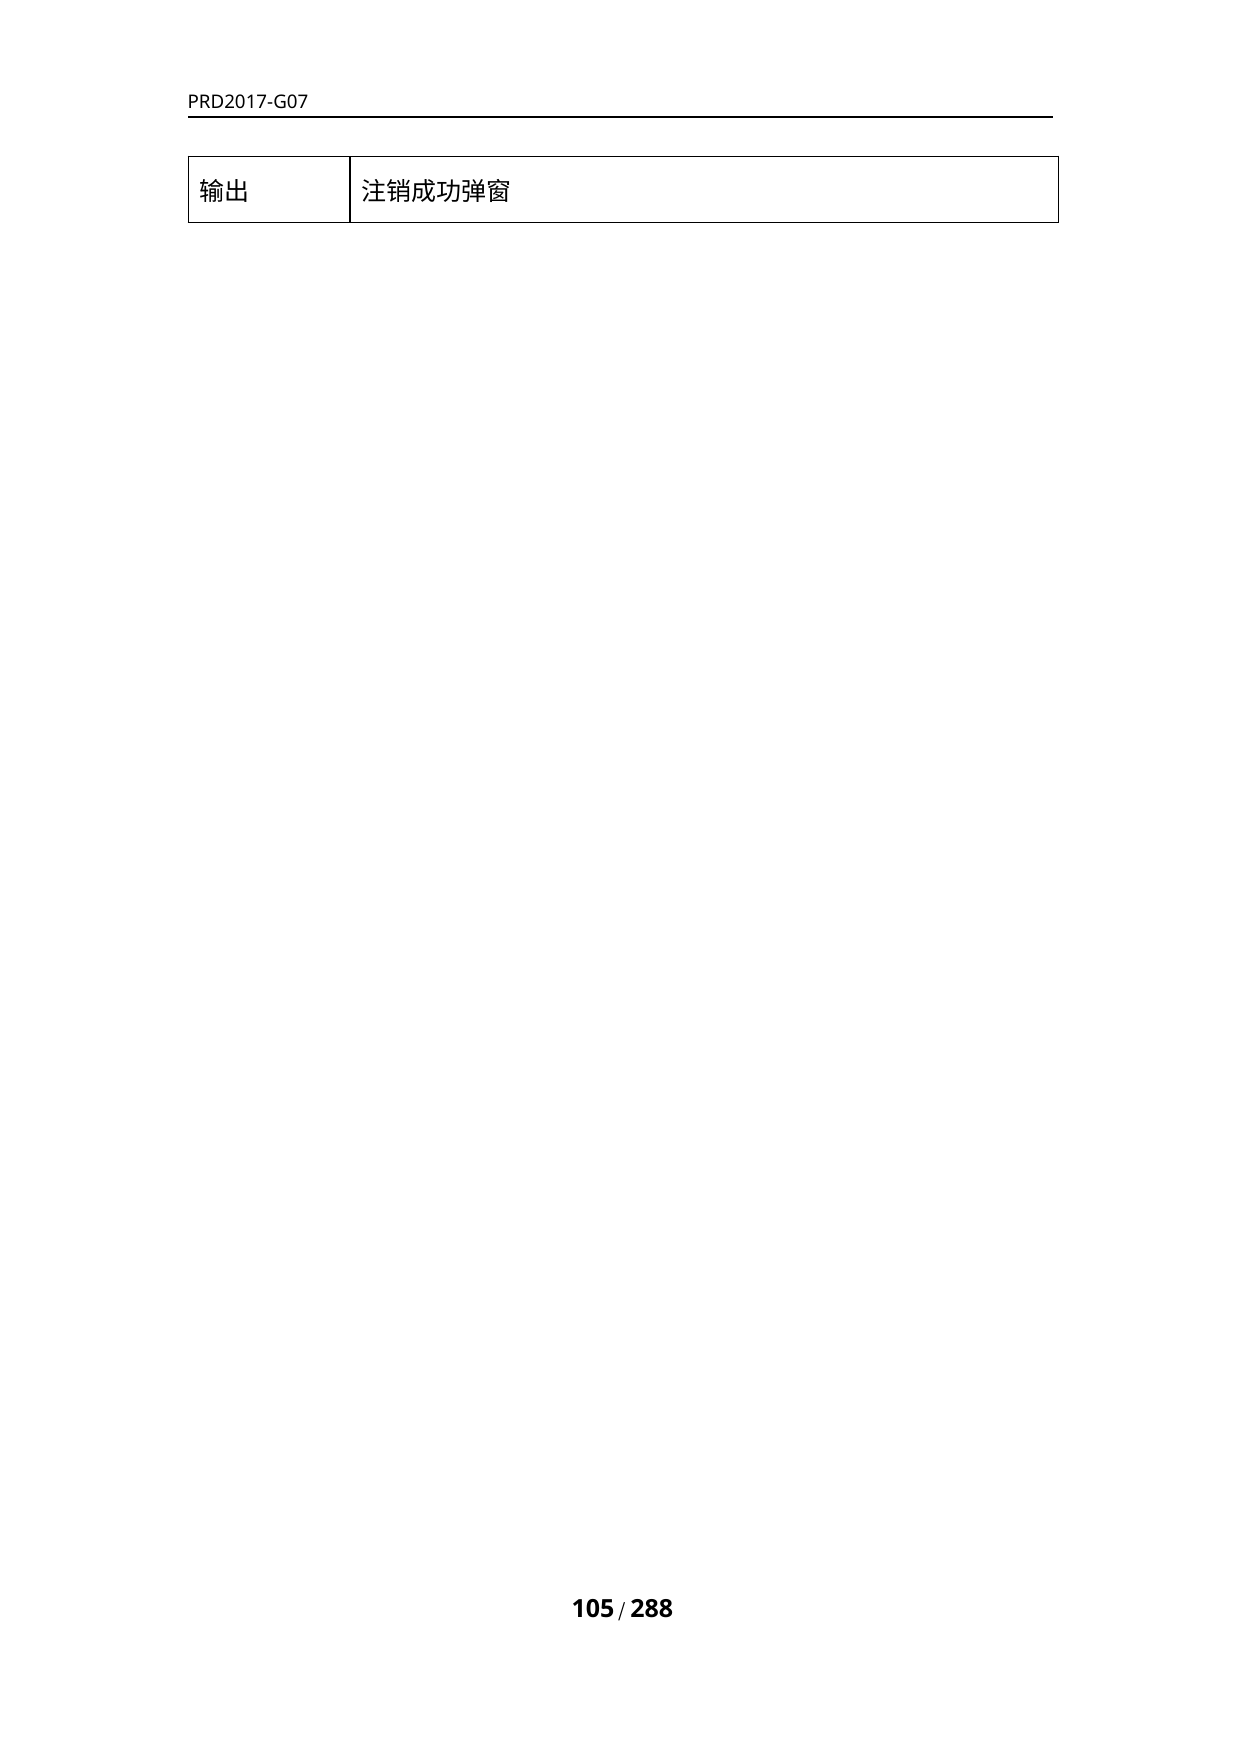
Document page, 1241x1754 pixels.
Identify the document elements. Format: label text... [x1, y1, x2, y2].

table_cell 注销成功弹窗 [351, 157, 1058, 222]
table_cell 输出 [189, 157, 349, 222]
